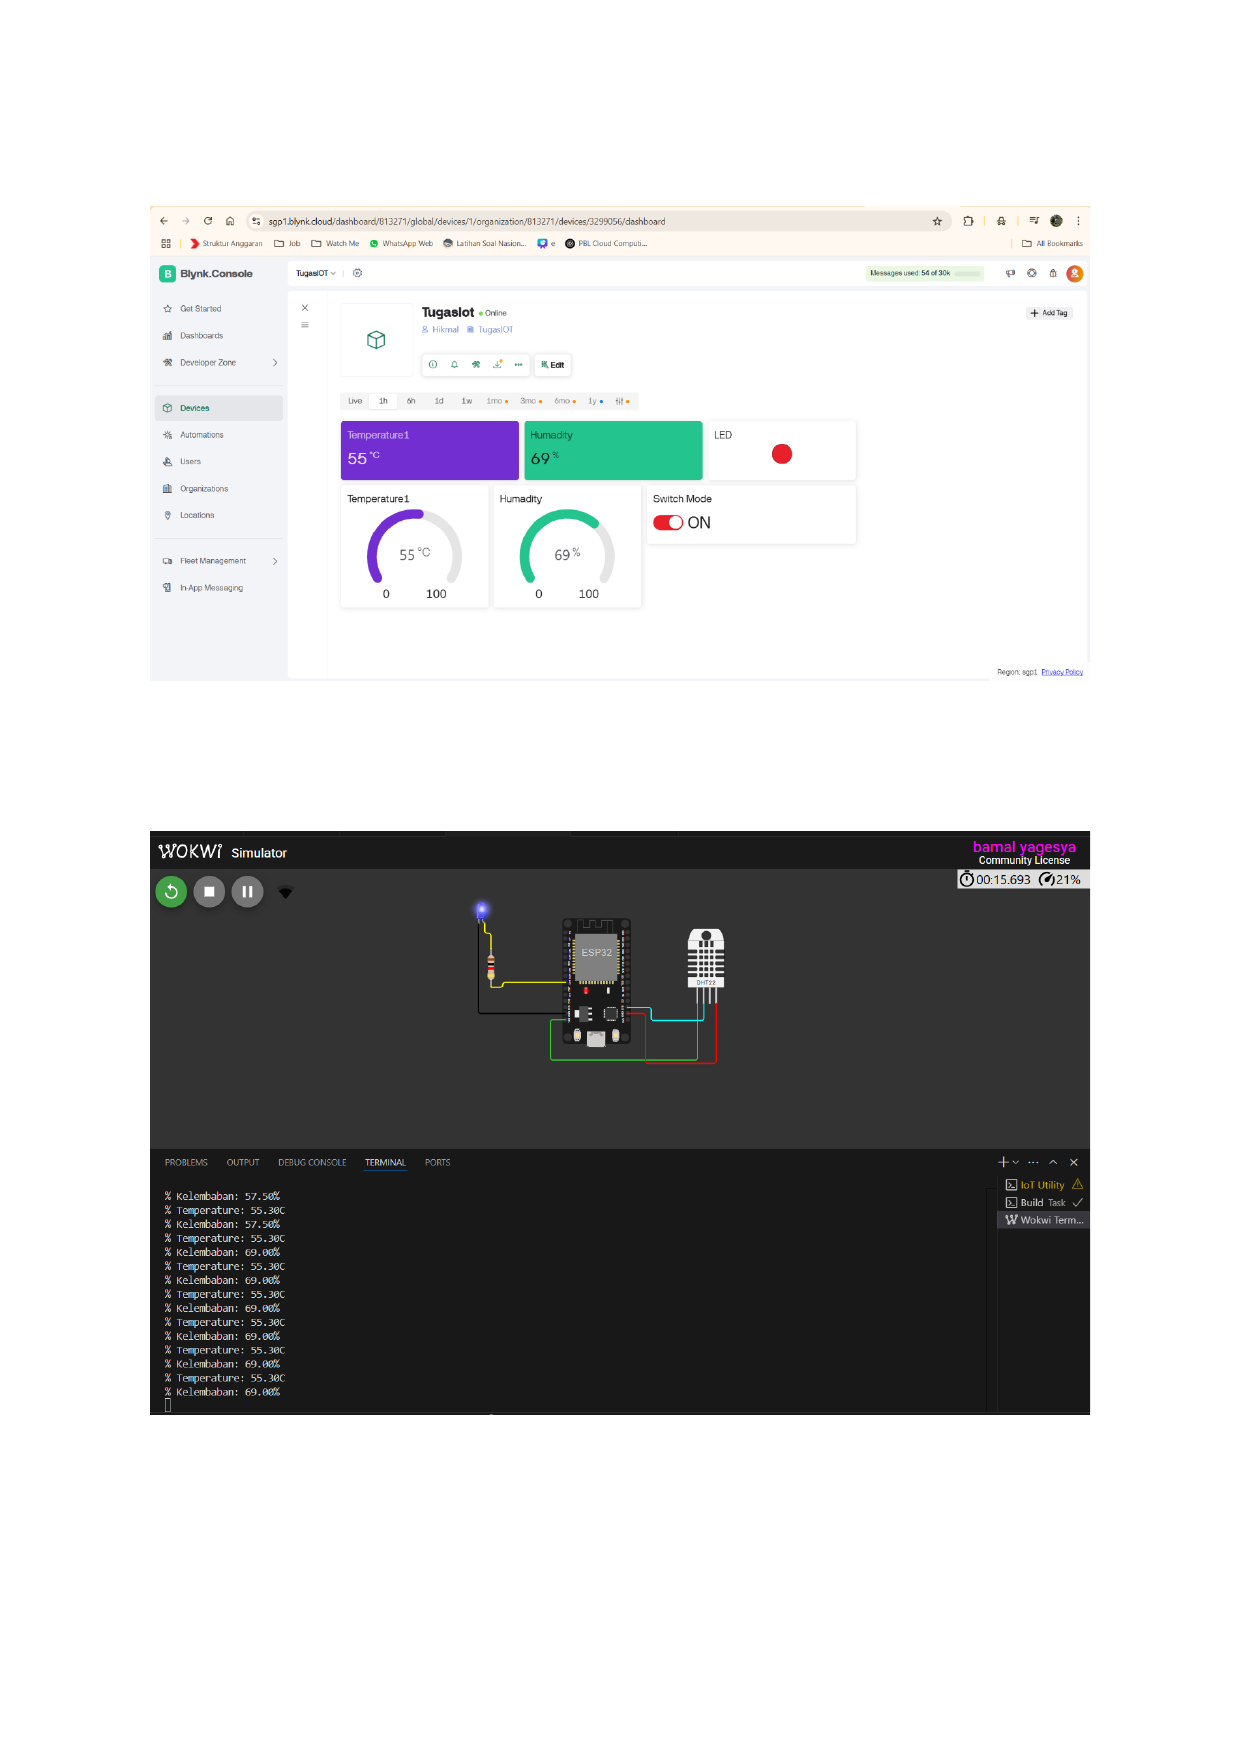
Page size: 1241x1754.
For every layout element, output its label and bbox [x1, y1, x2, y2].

picture [150, 831, 1091, 1415]
picture [150, 206, 1091, 681]
